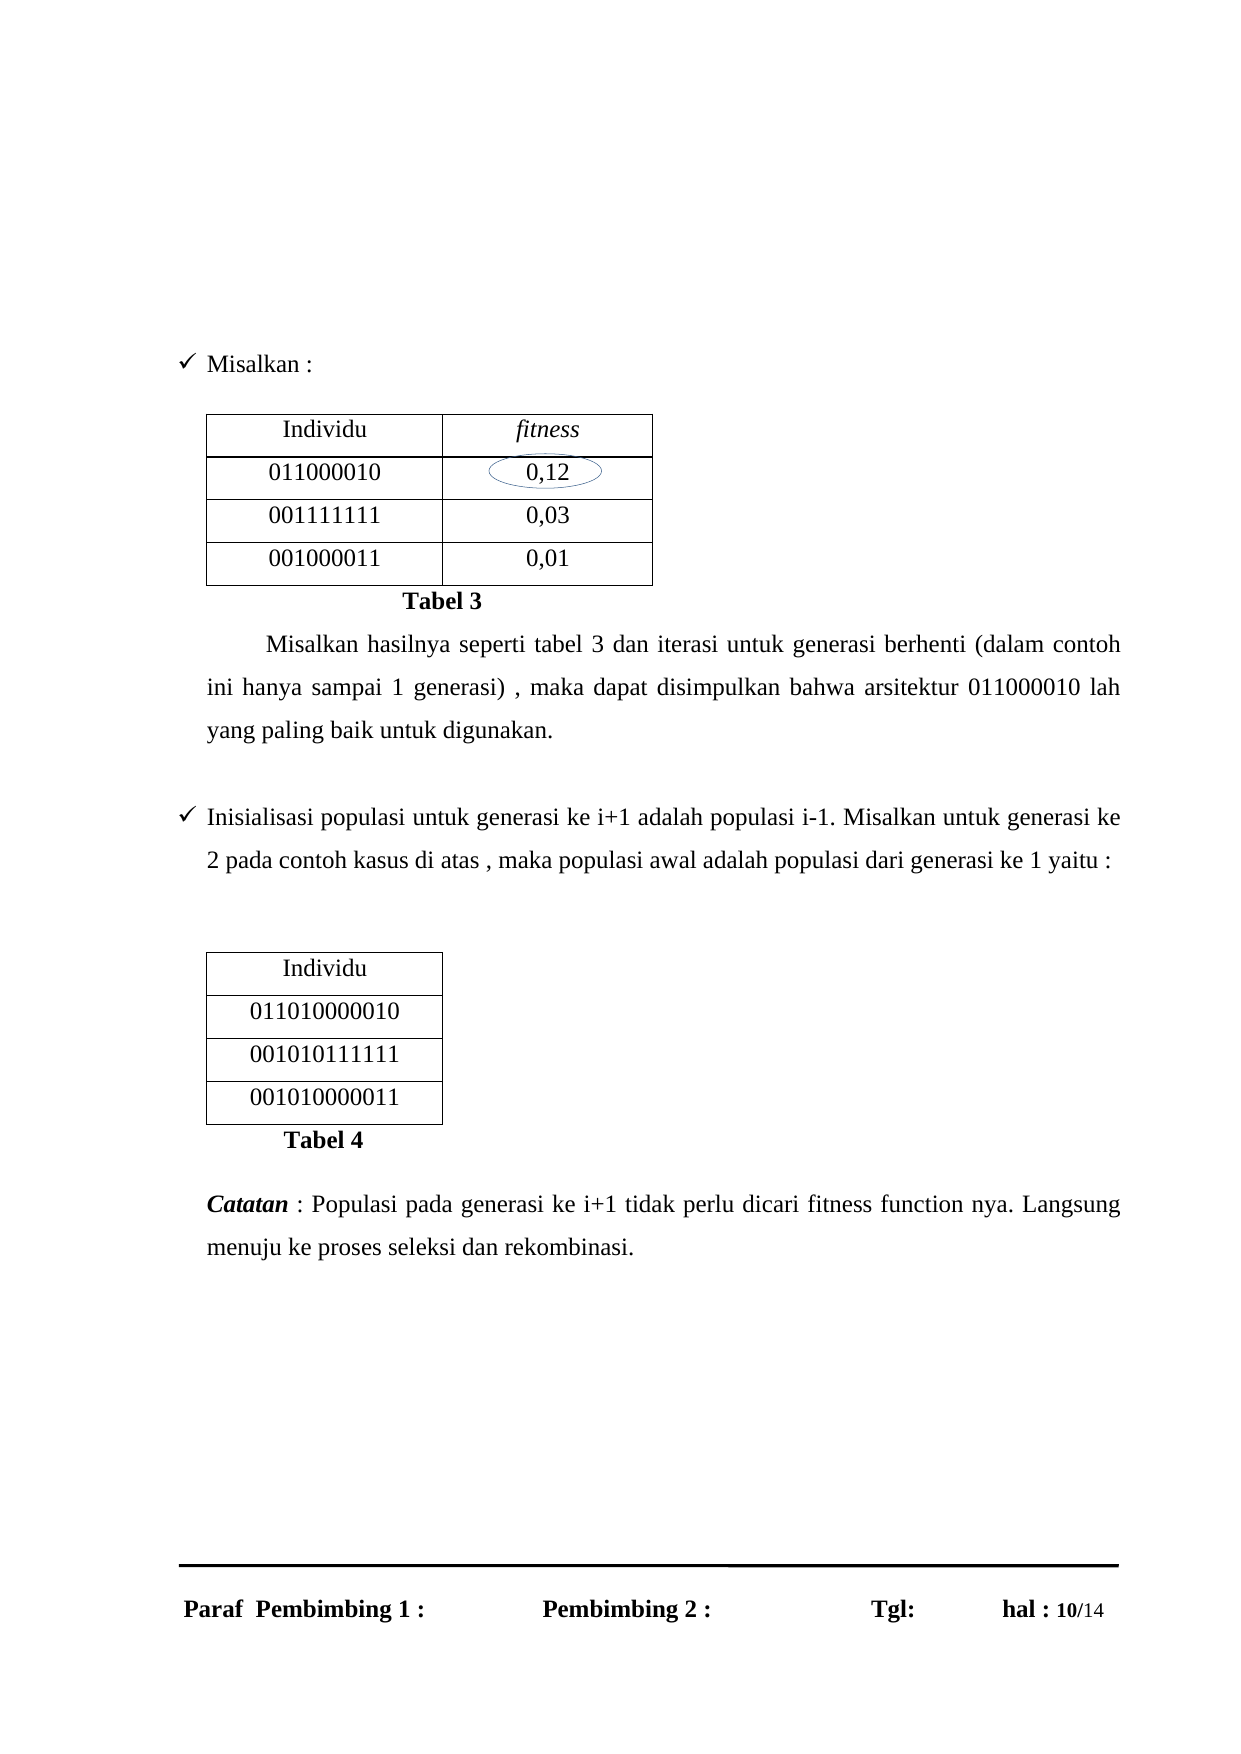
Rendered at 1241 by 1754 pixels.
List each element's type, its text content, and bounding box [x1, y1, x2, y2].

table_header Individu [207, 415, 442, 456]
table_cell 011000010 [207, 458, 442, 499]
list Tabel 3 [357, 586, 1122, 615]
table_header fitness [443, 415, 652, 456]
list Misalkan : [177, 349, 1122, 378]
table_cell 001010000011 [207, 1082, 442, 1124]
list Inisialisasi populasi untuk generasi ke i+1 adalah populasi i-1. Misalkan untuk generasi ke 2 pada contoh kasus di atas , maka populasi awal adalah populasi dari generasi ke 1 yaitu : [177, 802, 1122, 874]
table_header Individu [207, 953, 442, 995]
table_cell 001010111111 [207, 1039, 442, 1081]
text Tabel 4 [252, 1125, 1122, 1153]
table_cell 0,01 [443, 543, 652, 585]
table_cell 0,12 [443, 458, 652, 499]
table_cell 001000011 [207, 543, 442, 585]
table_cell 001111111 [207, 500, 442, 542]
list Misalkan hasilnya seperti tabel 3 dan iterasi untuk generasi berhenti (dalam contoh ini hanya sampai 1 generasi) , maka dapat disimpulkan bahwa arsitektur 011000010 lah yang paling baik untuk digunakan. [207, 629, 1122, 744]
table_cell 0,03 [443, 500, 652, 542]
table_cell 011010000010 [207, 996, 442, 1038]
list Catatan : Populasi pada generasi ke i+1 tidak perlu dicari fitness function nya. Langsung menuju ke proses seleksi dan rekombinasi. [207, 1189, 1122, 1261]
